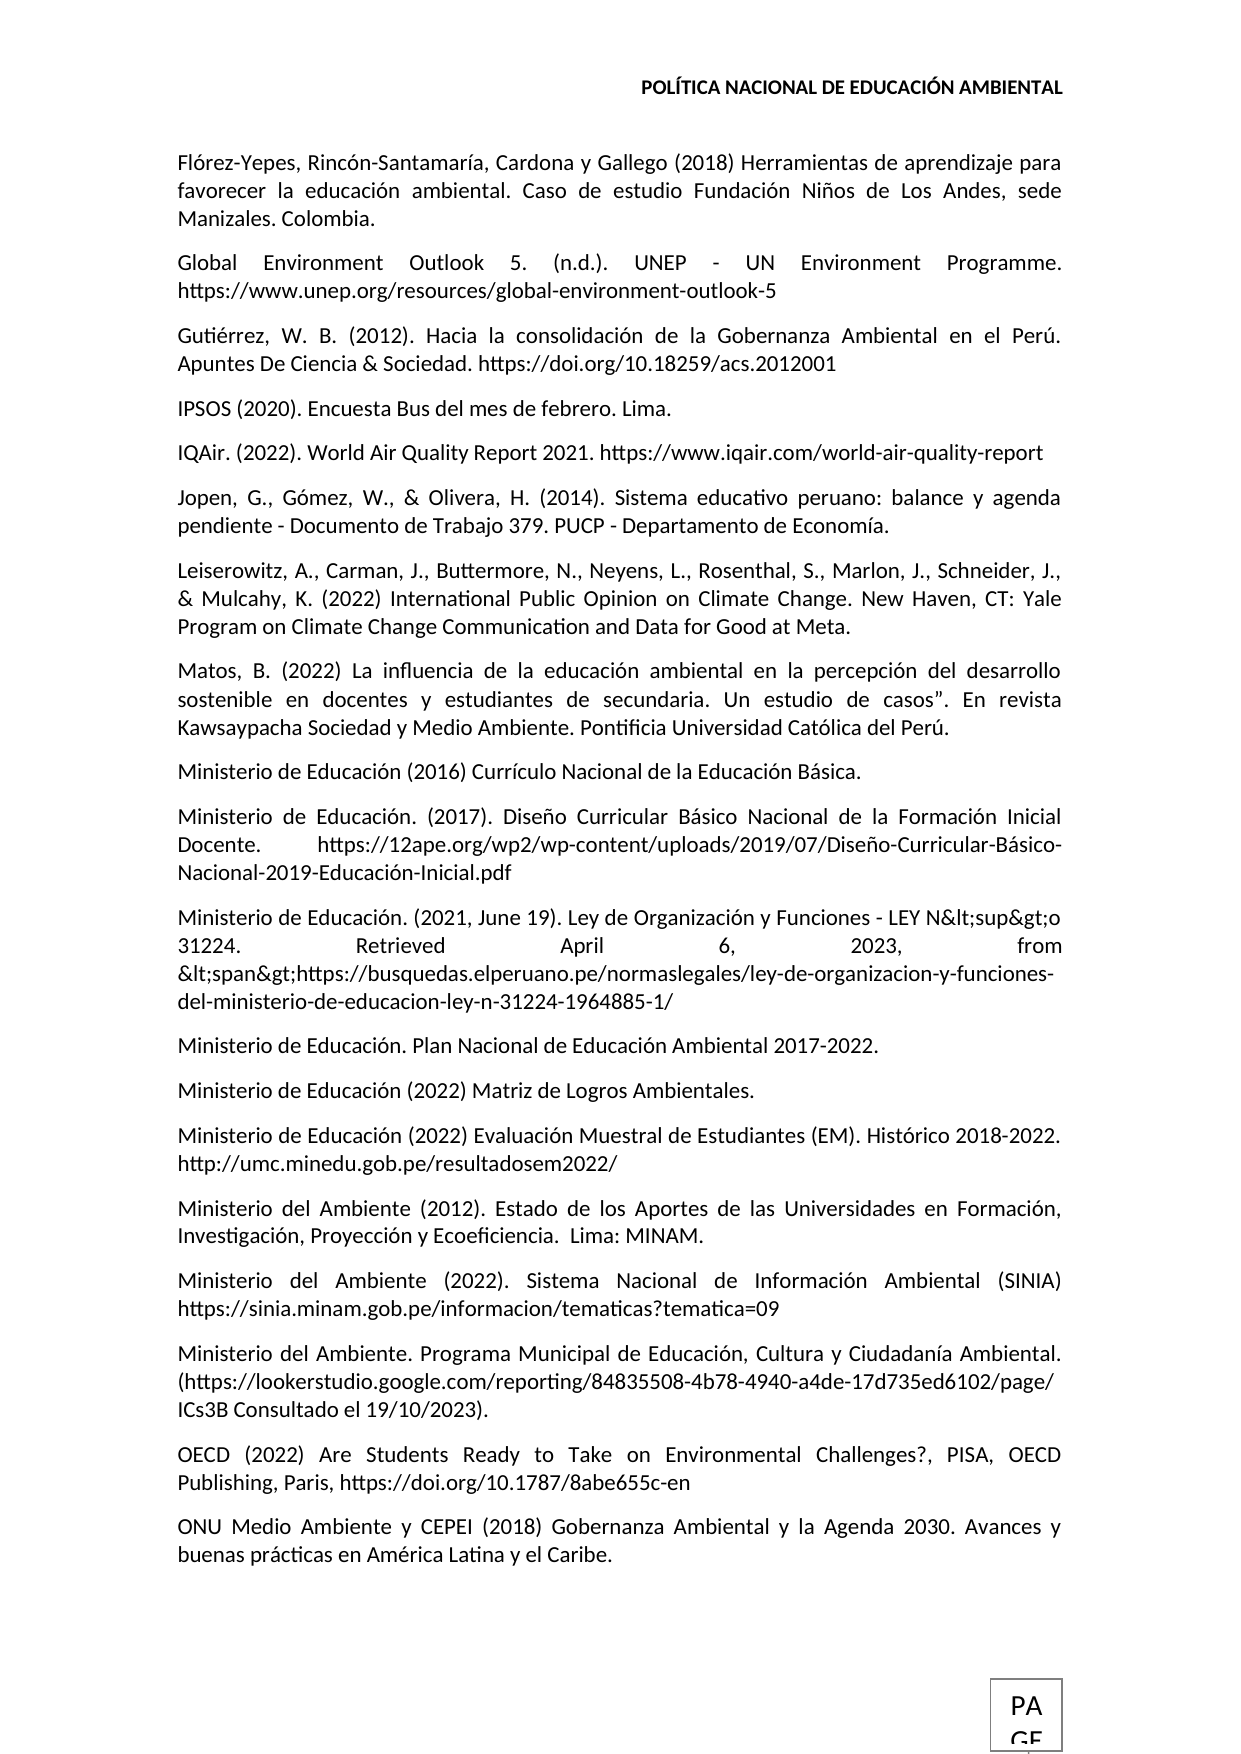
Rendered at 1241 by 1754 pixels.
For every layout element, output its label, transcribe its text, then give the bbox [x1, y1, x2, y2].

text Ministerio del Ambiente (2022). Sistema Nacional de Información Ambiental (SINIA) https://sinia.minam.gob.pe/informacion/tematicas?tematica=09 [177, 1266, 1063, 1322]
text Ministerio de Educación. (2017). Diseño Curricular Básico Nacional de la Formación Inicial Docente. https://12ape.org/wp2/wp-content/uploads/2019/07/Diseño-Curricular-Básico-Nacional-2019-Educación-Inicial.pdf [177, 802, 1063, 886]
text Matos, B. (2022) La influencia de la educación ambiental en la percepción del desarrollo sostenible en docentes y estudiantes de secundaria. Un estudio de casos”. En revista Kawsaypacha Sociedad y Medio Ambiente. Pontificia Universidad Católica del Perú. [177, 657, 1063, 741]
text Gutiérrez, W. B. (2012). Hacia la consolidación de la Gobernanza Ambiental en el Perú. Apuntes De Ciencia & Sociedad. https://doi.org/10.18259/acs.2012001 [177, 321, 1063, 377]
text IQAir. (2022). World Air Quality Report 2021. https://www.iqair.com/world-air-quality-report [177, 438, 1063, 467]
text Flórez-Yepes, Rincón-Santamaría, Cardona y Gallego (2018) Herramientas de aprendizaje para favorecer la educación ambiental. Caso de estudio Fundación Niños de Los Andes, sede Manizales. Colombia. [177, 148, 1063, 232]
text Ministerio del Ambiente. Programa Municipal de Educación, Cultura y Ciudadanía Ambiental. (https://lookerstudio.google.com/reporting/84835508-4b78-4940-a4de-17d735ed6102/page/ICs3B Consultado el 19/10/2023). [177, 1339, 1063, 1423]
text IPSOS (2020). Encuesta Bus del mes de febrero. Lima. [177, 394, 1063, 422]
text ONU Medio Ambiente y CEPEI (2018) Gobernanza Ambiental y la Agenda 2030. Avances y buenas prácticas en América Latina y el Caribe. [177, 1512, 1063, 1568]
text Jopen, G., Gómez, W., & Olivera, H. (2014). Sistema educativo peruano: balance y agenda pendiente - Documento de Trabajo 379. PUCP - Departamento de Economía. [177, 483, 1063, 539]
text Ministerio del Ambiente (2012). Estado de los Aportes de las Universidades en Formación, Investigación, Proyección y Ecoeficiencia. Lima: MINAM. [177, 1194, 1063, 1250]
text OECD (2022) Are Students Ready to Take on Environmental Challenges?, PISA, OECD Publishing, Paris, https://doi.org/10.1787/8abe655c-en [177, 1440, 1063, 1496]
text Global Environment Outlook 5. (n.d.). UNEP - UN Environment Programme. https://www.unep.org/resources/global-environment-outlook-5 [177, 248, 1063, 304]
text Ministerio de Educación (2022) Matriz de Logros Ambientales. [177, 1076, 1063, 1104]
text Ministerio de Educación (2022) Evaluación Muestral de Estudiantes (EM). Histórico 2018-2022. http://umc.minedu.gob.pe/resultadosem2022/ [177, 1121, 1063, 1177]
text Ministerio de Educación (2016) Currículo Nacional de la Educación Básica. [177, 757, 1063, 785]
text Leiserowitz, A., Carman, J., Buttermore, N., Neyens, L., Rosenthal, S., Marlon, J., Schneider, J., & Mulcahy, K. (2022) International Public Opinion on Climate Change. New Haven, CT: Yale Program on Climate Change Communication and Data for Good at Meta. [177, 556, 1063, 640]
text Ministerio de Educación. (2021, June 19). Ley de Organización y Funciones - LEY N&lt;sup&gt;o 31224. Retrieved April 6, 2023, from &lt;span&gt;https://busquedas.elperuano.pe/normaslegales/ley-de-organizacion-y-funciones-del-ministerio-de-educacion-ley-n-31224-1964885-1/ [177, 903, 1063, 1015]
text Ministerio de Educación. Plan Nacional de Educación Ambiental 2017-2022. [177, 1032, 1063, 1059]
